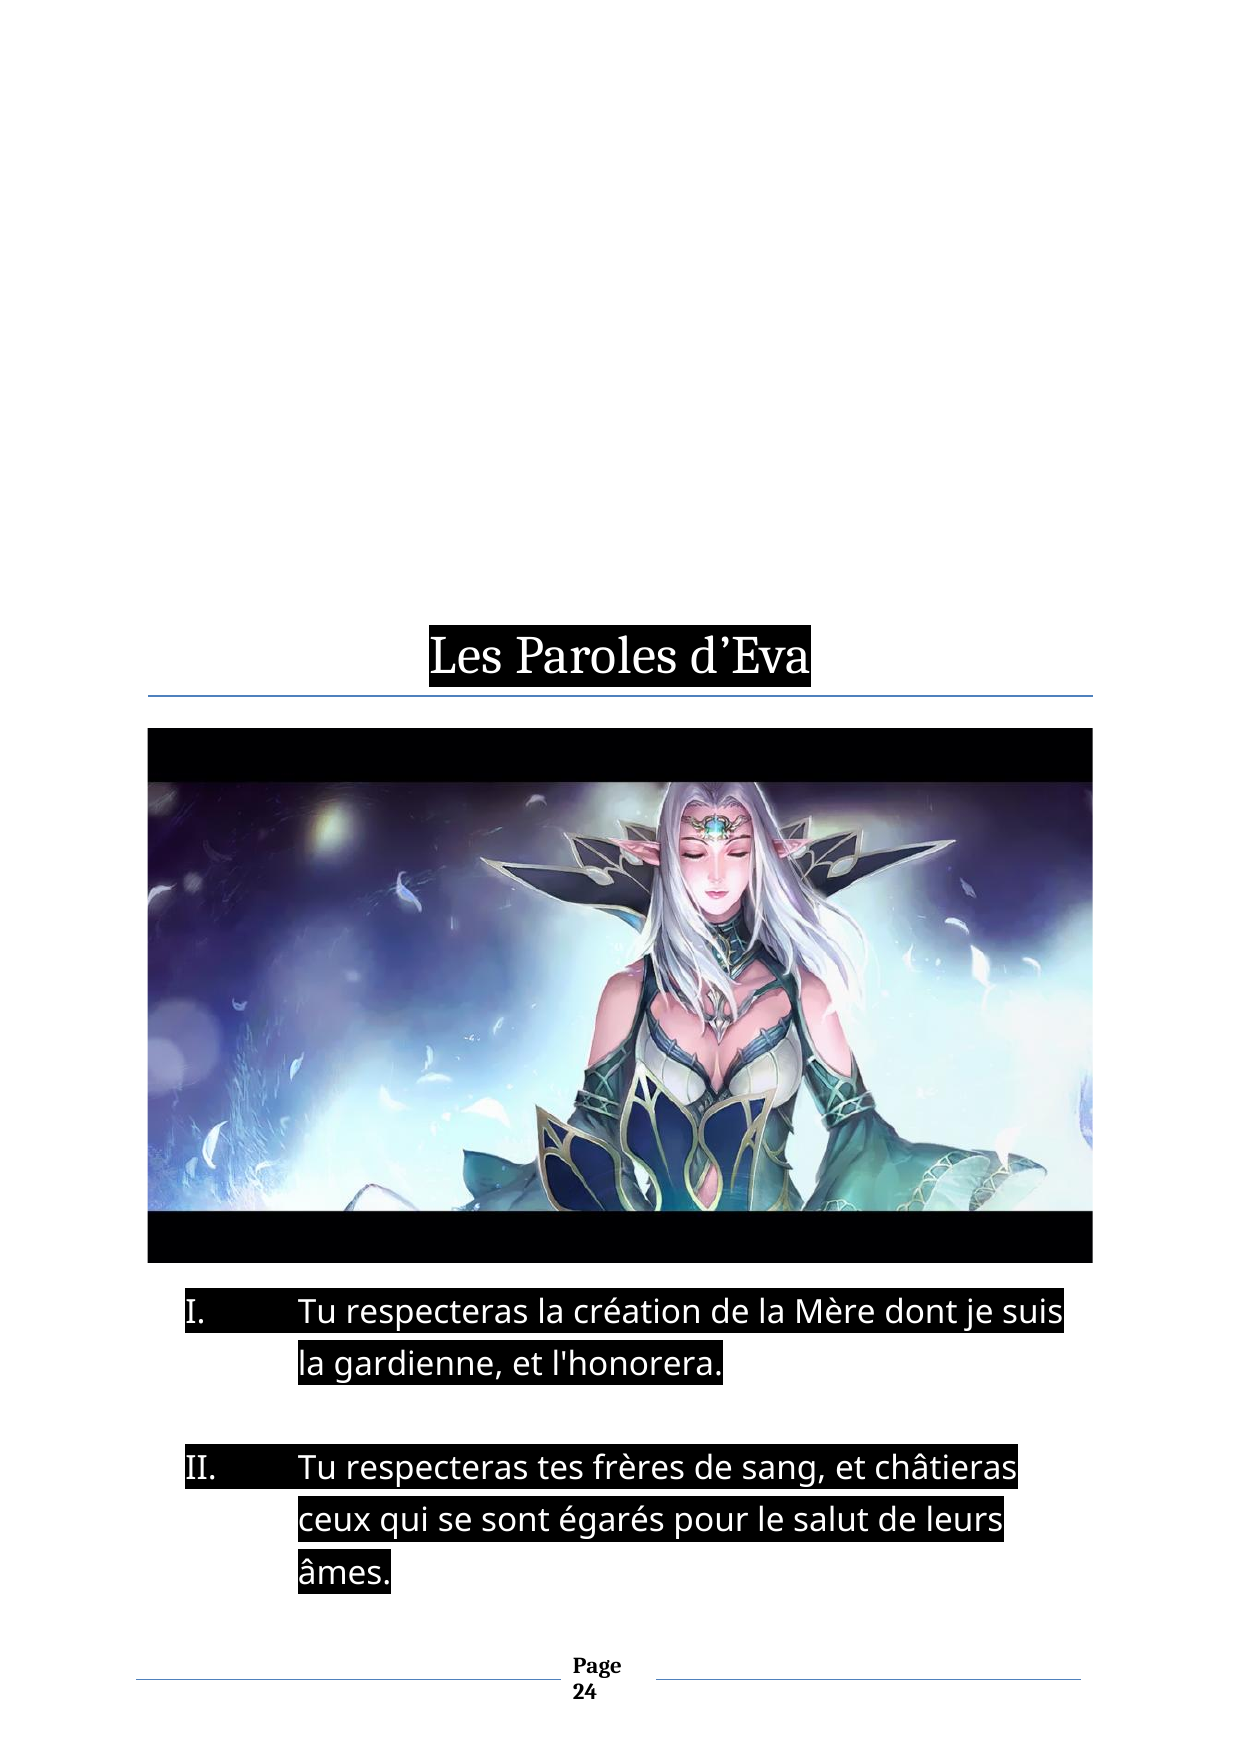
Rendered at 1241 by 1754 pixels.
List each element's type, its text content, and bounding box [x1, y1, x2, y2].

list Tu respecteras tes frères de sang, et châtieras ceux qui se sont égarés pour le salut de leurs âmes. [185, 1444, 1093, 1594]
picture [147, 728, 1093, 1263]
title Les Paroles d’Eva [148, 625, 1093, 695]
list Tu respecteras la création de la Mère dont je suis la gardienne, et l'honorera. [185, 1287, 1093, 1385]
